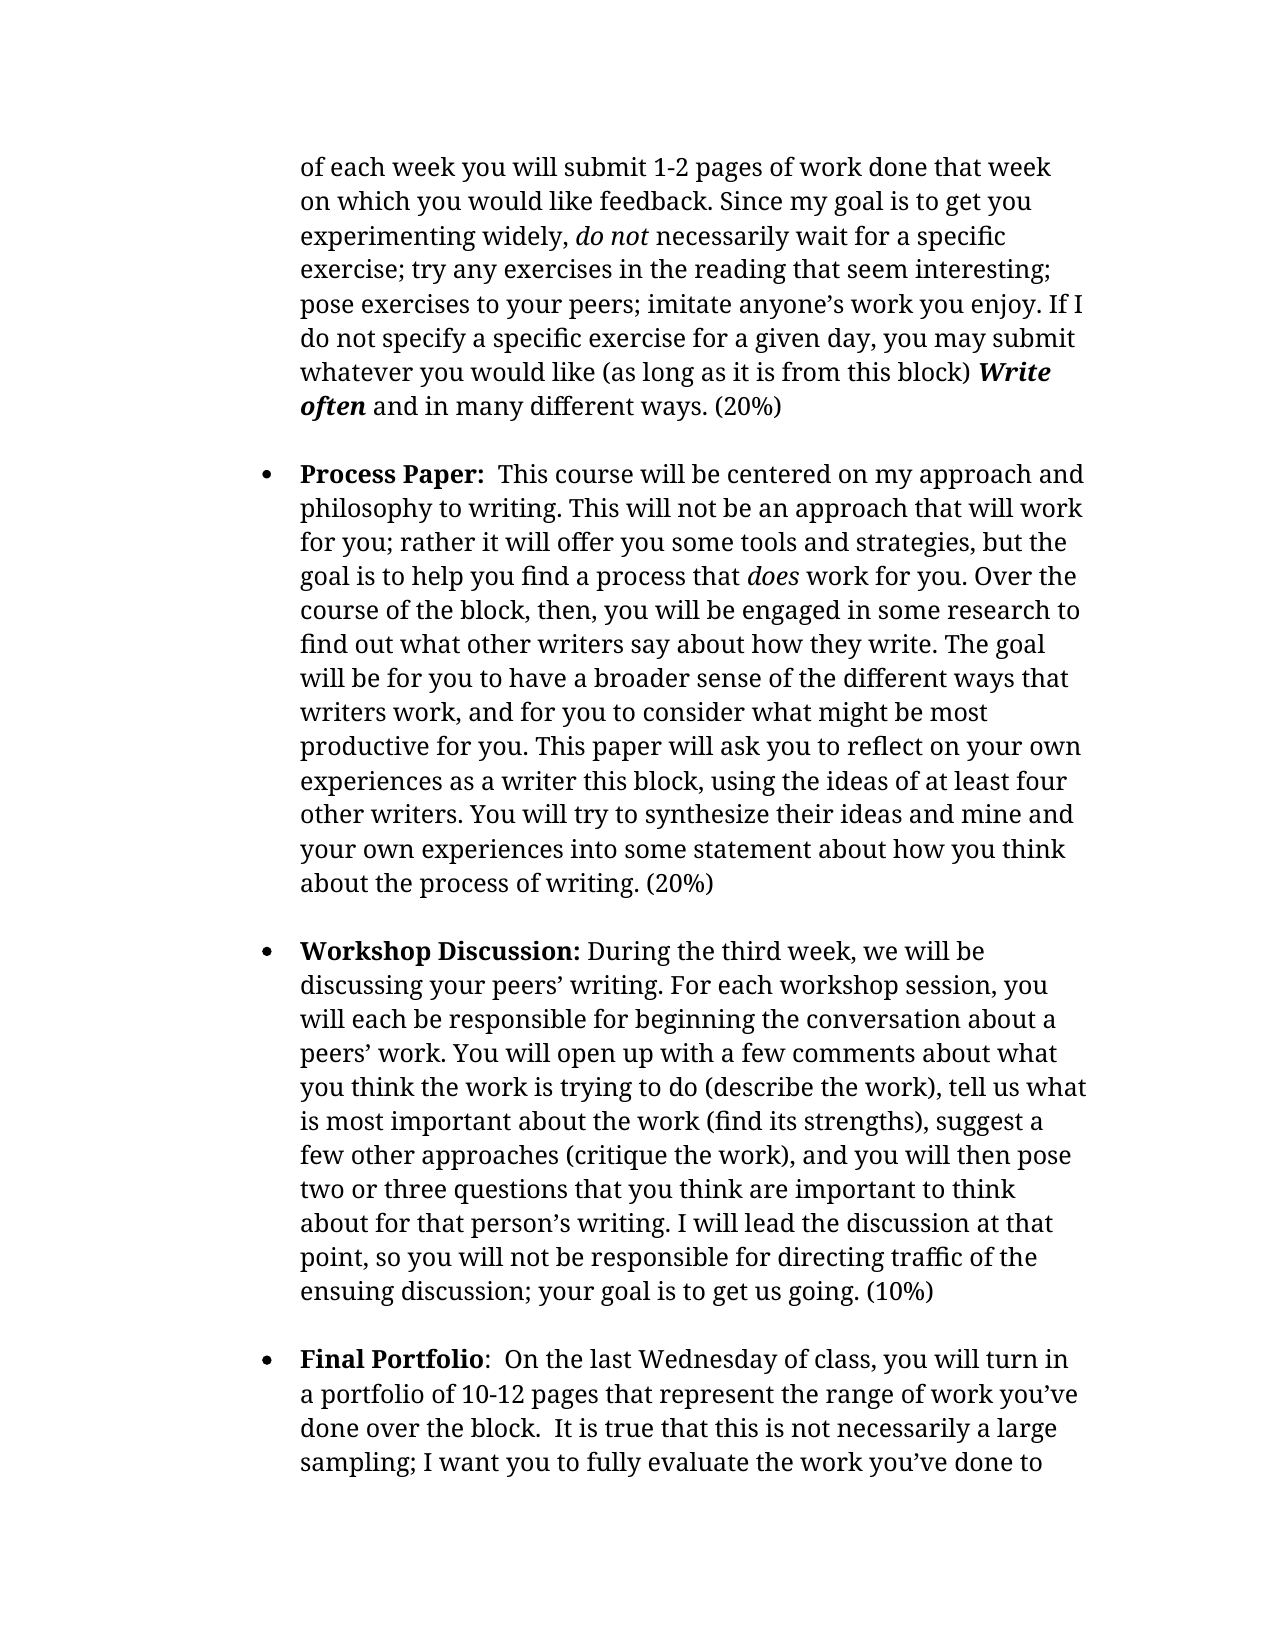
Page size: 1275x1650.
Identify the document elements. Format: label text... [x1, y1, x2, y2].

list Process Paper: This course will be centered on my approach and philosophy to writing. This will not be an approach that will work for you; rather it will offer you some tools and strategies, but the goal is to help you find a process that does work for you. Over the course of the block, then, you will be engaged in some research to find out what other writers say about how they write. The goal will be for you to have a broader sense of the different ways that writers work, and for you to consider what might be most productive for you. This paper will ask you to reflect on your own experiences as a writer this block, using the ideas of at least four other writers. You will try to synthesize their ideas and mine and your own experiences into some statement about how you think about the process of writing. (20%) [262, 457, 1087, 899]
list Workshop Discussion: During the third week, we will be discussing your peers’ writing. For each workshop session, you will each be responsible for beginning the conversation about a peers’ work. You will open up with a few comments about what you think the work is trying to do (describe the work), tell us what is most important about the work (find its strengths), suggest a few other approaches (critique the work), and you will then pose two or three questions that you think are important to think about for that person’s writing. I will lead the discussion at that point, so you will not be responsible for directing traffic of the ensuing discussion; your goal is to get us going. (10%) [262, 933, 1087, 1308]
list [262, 1342, 1087, 1478]
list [262, 150, 1087, 422]
